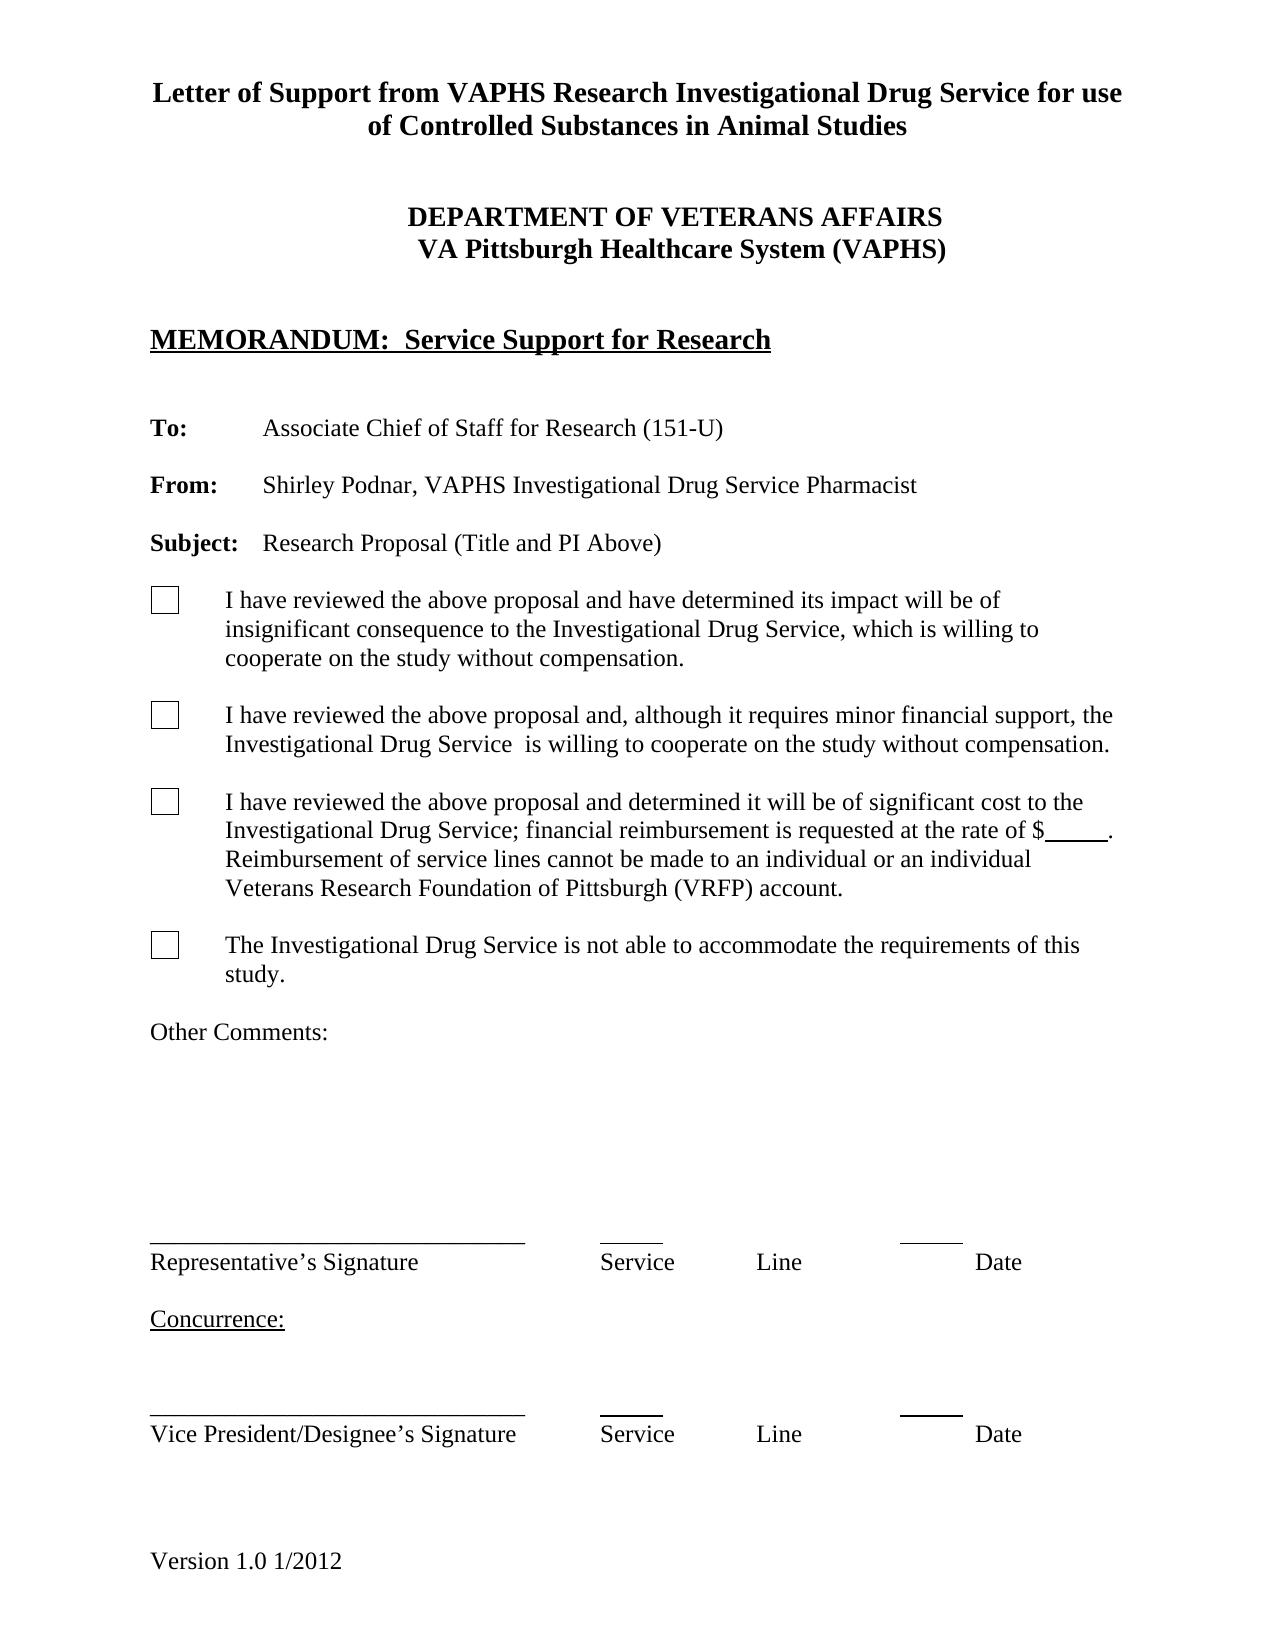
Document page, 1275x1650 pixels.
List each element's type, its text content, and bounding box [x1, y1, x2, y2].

text Concurrence: [150, 1304, 1125, 1333]
text Representative’s Signature Service Line Date [150, 1247, 1125, 1275]
text VA Healthcare System (VAPHS) [150, 232, 1125, 264]
text ______________________________ [150, 1390, 1125, 1419]
text MEMORANDUM: Service Support for Research [150, 322, 1125, 355]
text I have reviewed the above proposal and have determined its impact will be of insignificant consequence to the Investigational Drug Service, which is willing to cooperate on the study without compensation. [150, 585, 1125, 672]
text To: Associate Chief of Staff for Research (151-U) [150, 413, 1125, 442]
text Vice President/Designee’s Signature Service Line Date [150, 1419, 1125, 1448]
text Subject: Research Proposal (Title and PI Above) [150, 528, 1125, 557]
text DEPARTMENT OF VETERANS AFFAIRS [150, 199, 1125, 232]
text The Investigational Drug Service is not able to accommodate the requirements of this study. [150, 930, 1125, 988]
text From: Shirley Podnar, VAPHS Investigational Drug Service Pharmacist [150, 470, 1125, 499]
text I have reviewed the above proposal and, although it requires minor financial support, the Investigational Drug Service is willing to cooperate on the study without compensation. [150, 700, 1125, 758]
text Other Comments: [150, 1017, 1125, 1045]
text ______________________________ [150, 1218, 1125, 1247]
text I have reviewed the above proposal and determined it will be of significant cost to the Investigational Drug Service; financial reimbursement is requested at the rate of $ . Reimbursement of service lines cannot be made to an individual or an individual Veterans Research Foundation of Pittsburgh (VRFP) account. [150, 787, 1125, 902]
